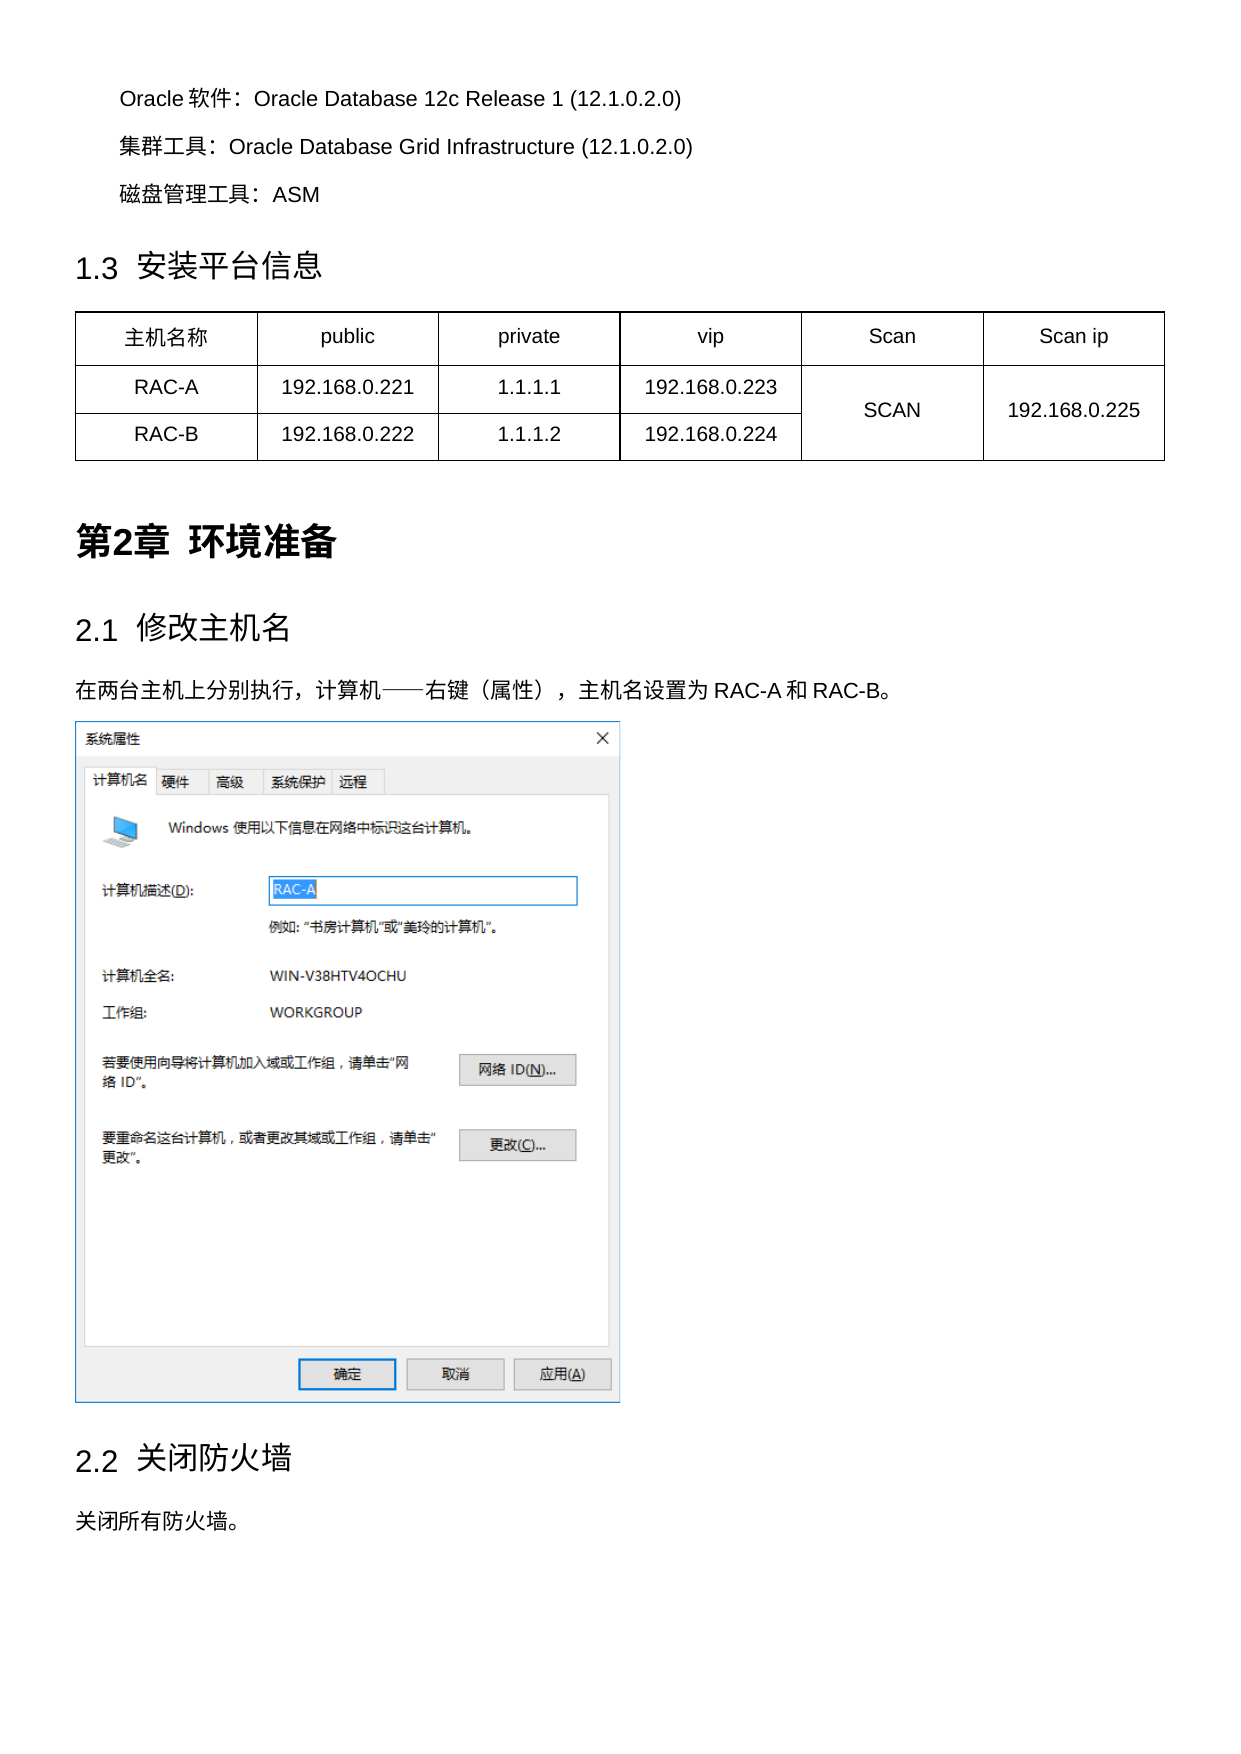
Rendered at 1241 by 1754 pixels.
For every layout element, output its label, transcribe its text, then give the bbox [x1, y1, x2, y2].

table_header 主机名称 [76, 313, 257, 365]
table_header Scan ip [984, 313, 1164, 365]
text 磁盘管理工具：ASM [119, 177, 1165, 208]
table_header private [439, 313, 619, 365]
table_cell RAC-A [76, 366, 257, 413]
subtitle 关闭防火墙 [75, 1433, 1165, 1479]
picture [75, 721, 621, 1403]
table_cell 192.168.0.222 [258, 414, 438, 460]
table_cell SCAN [802, 366, 983, 460]
text Oracle软件：Oracle Database 12c Release 1 (12.1.0.2.0) [119, 81, 1165, 112]
table_header Scan [802, 313, 983, 365]
table_cell 1.1.1.1 [439, 366, 619, 413]
subtitle 修改主机名 [75, 603, 1165, 648]
table_cell 192.168.0.223 [621, 366, 801, 413]
table_cell 192.168.0.225 [984, 366, 1164, 460]
text 在两台主机上分别执行，计算机——右键（属性），主机名设置为RAC-A和RAC-B。 [75, 673, 1165, 705]
table_header vip [621, 313, 801, 365]
text 关闭所有防火墙。 [75, 1504, 1165, 1535]
table_cell 1.1.1.2 [439, 414, 619, 460]
table_header public [258, 313, 438, 365]
subtitle 安装平台信息 [75, 241, 1165, 286]
table_cell 192.168.0.224 [621, 414, 801, 460]
table_cell 192.168.0.221 [258, 366, 438, 413]
text 集群工具：Oracle Database Grid Infrastructure (12.1.0.2.0) [119, 129, 1165, 160]
subtitle 环境准备 [75, 511, 1165, 566]
table_cell RAC-B [76, 414, 257, 460]
